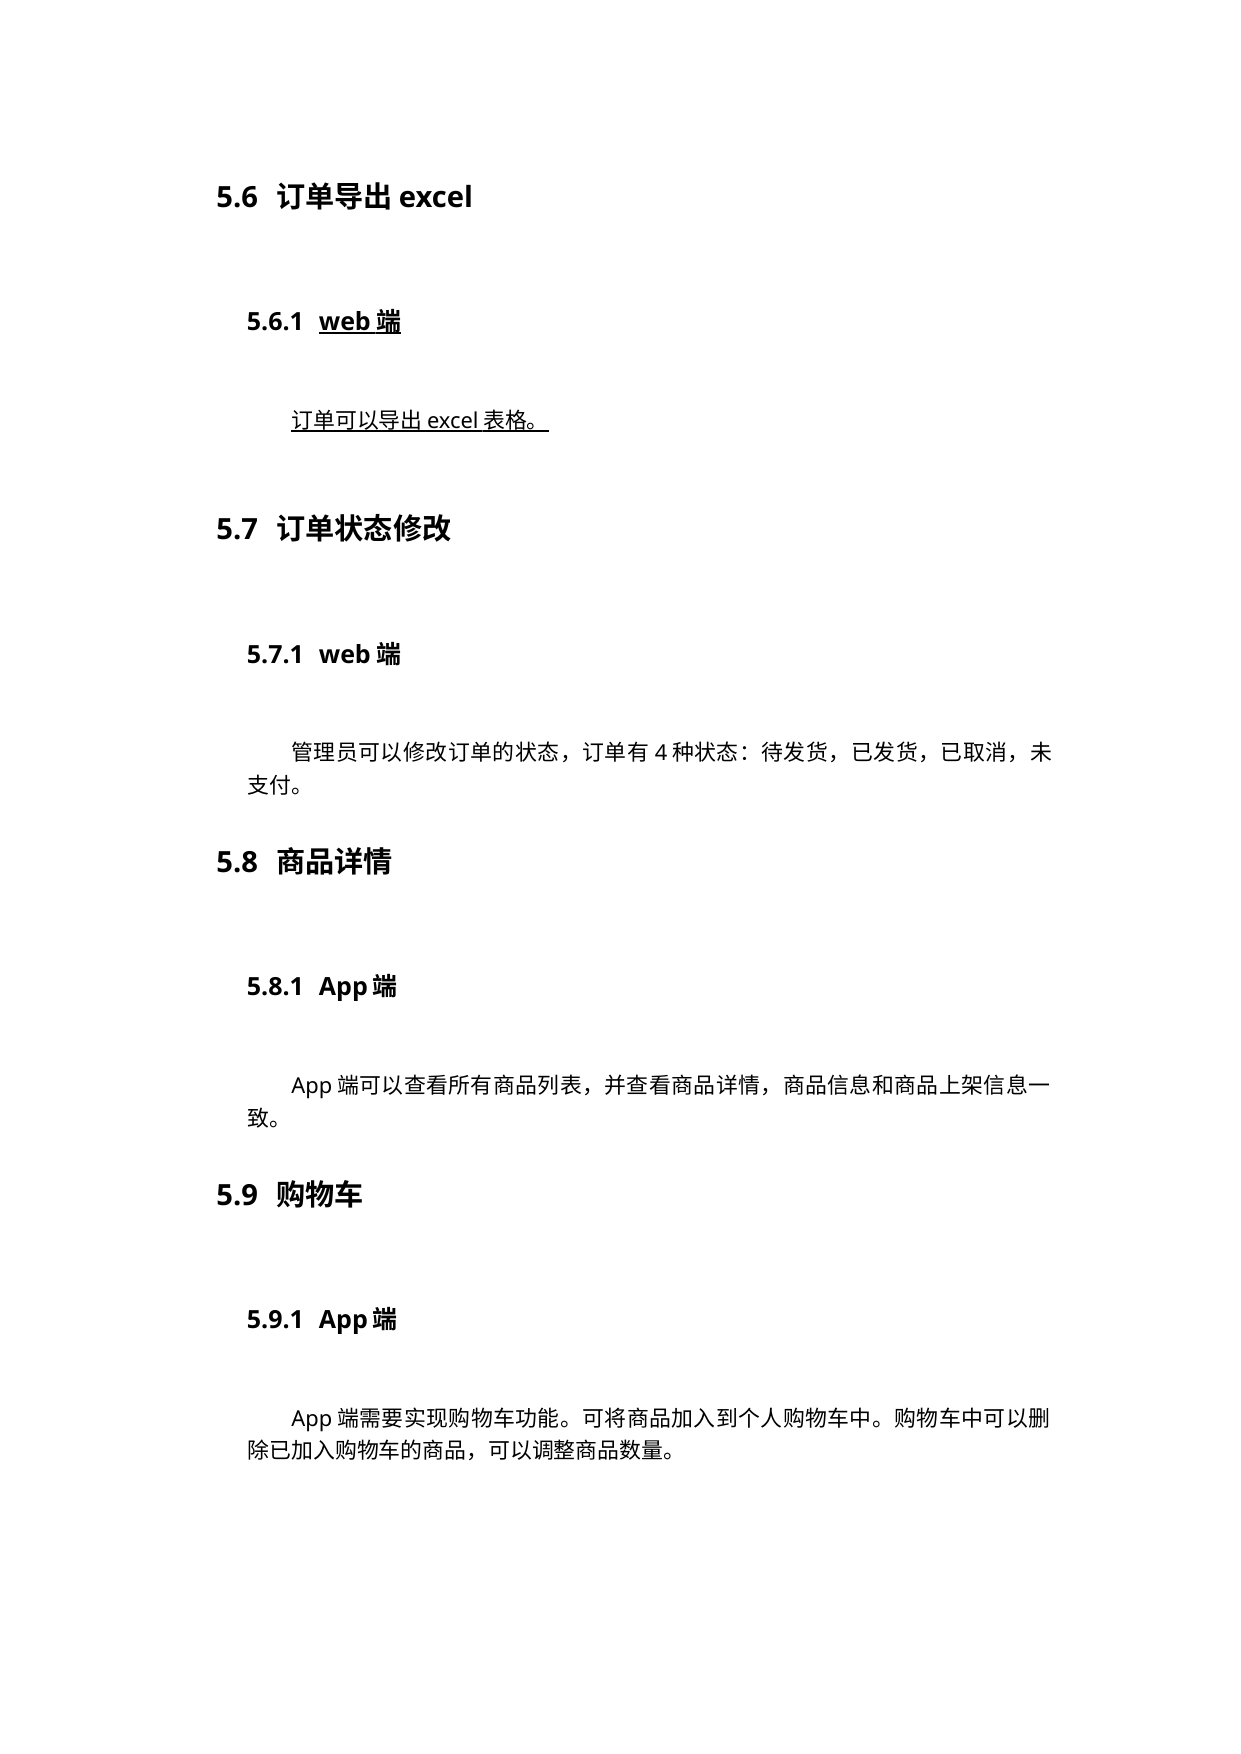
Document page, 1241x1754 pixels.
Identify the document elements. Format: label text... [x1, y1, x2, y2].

list App端可以查看所有商品列表，并查看商品详情，商品信息和商品上架信息一致。 [247, 1068, 1053, 1133]
subtitle 订单导出excel [216, 162, 1053, 227]
subtitle App端 [247, 952, 1053, 1017]
list App端需要实现购物车功能。可将商品加入到个人购物车中。购物车中可以删除已加入购物车的商品，可以调整商品数量。 [247, 1400, 1053, 1465]
list 订单可以导出excel表格。 [247, 402, 1053, 435]
subtitle 订单状态修改 [216, 494, 1053, 559]
subtitle 商品详情 [216, 827, 1053, 892]
subtitle 购物车 [216, 1160, 1053, 1225]
subtitle web端 [247, 620, 1053, 685]
list 管理员可以修改订单的状态，订单有4种状态：待发货，已发货，已取消，未支付。 [247, 735, 1053, 800]
subtitle web端 [247, 287, 1053, 352]
subtitle App端 [247, 1285, 1053, 1350]
